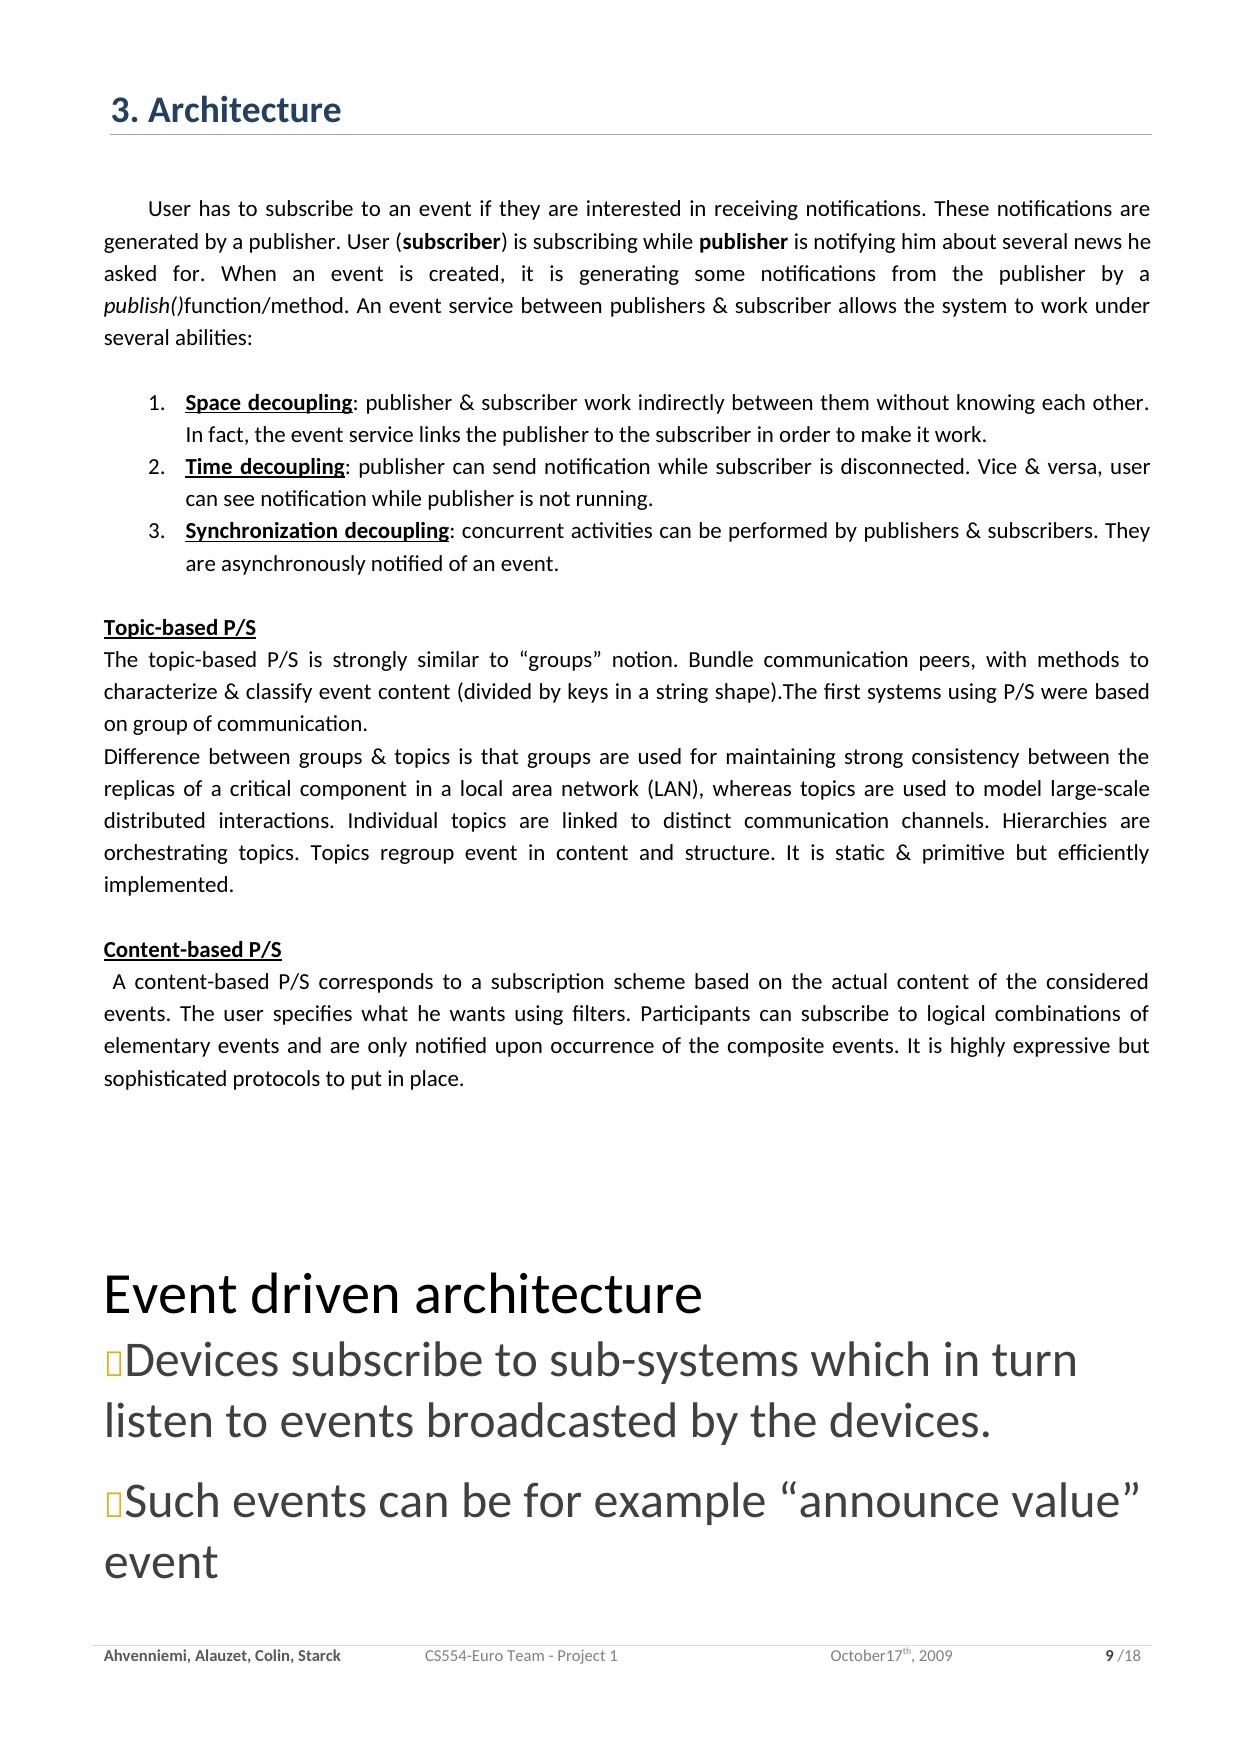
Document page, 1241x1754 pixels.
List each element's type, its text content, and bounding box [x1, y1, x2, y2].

text Difference between groups & topics is that groups are used for maintaining strong consistency between the replicas of a critical component in a local area network (LAN), whereas topics are used to model large-scale distributed interactions. Individual topics are linked to distinct communication channels. Hierarchies are orchestrating topics. Topics regroup event in content and structure. It is static & primitive but efficiently implemented. [103, 742, 1152, 898]
text User has to subscribe to an event if they are interested in receiving notifications. These notifications are generated by a publisher. User (subscriber) is subscribing while publisher is notifying him about several news he asked for. When an event is created, it is generating some notifications from the publisher by a publish()function/method. An event service between publishers & subscriber allows the system to work under several abilities: [103, 194, 1152, 351]
text The topic-based P/S is strongly similar to “groups” notion. Bundle communication peers, with methods to characterize & classify event content (divided by keys in a string shape).The first systems using P/S were based on group of communication. [103, 645, 1152, 738]
list Space decoupling: publisher & subscriber work indirectly between them without knowing each other. In fact, the event service links the publisher to the subscriber in order to make it work. [148, 388, 1152, 448]
text Devices subscribe to sub-systems which in turn listen to events broadcasted by the devices. [103, 1328, 1152, 1450]
text Content-based P/S [103, 935, 1152, 963]
list Architecture [110, 86, 1152, 134]
text A content-based P/S corresponds to a subscription scheme based on the actual content of the considered events. The user specifies what he wants using filters. Participants can subscribe to logical combinations of elementary events and are only notified upon occurrence of the composite events. It is highly expressive but sophisticated protocols to put in place. [103, 967, 1152, 1092]
text Event driven architecture [103, 1257, 1152, 1328]
text Topic-based P/S [103, 613, 1152, 641]
text Such events can be for example “announce value” event [103, 1469, 1152, 1591]
list Time decoupling: publisher can send notification while subscriber is disconnected. Vice & versa, user can see notification while publisher is not running. [148, 452, 1152, 512]
list Synchronization decoupling: concurrent activities can be performed by publishers & subscribers. They are asynchronously notified of an event. [148, 516, 1152, 577]
